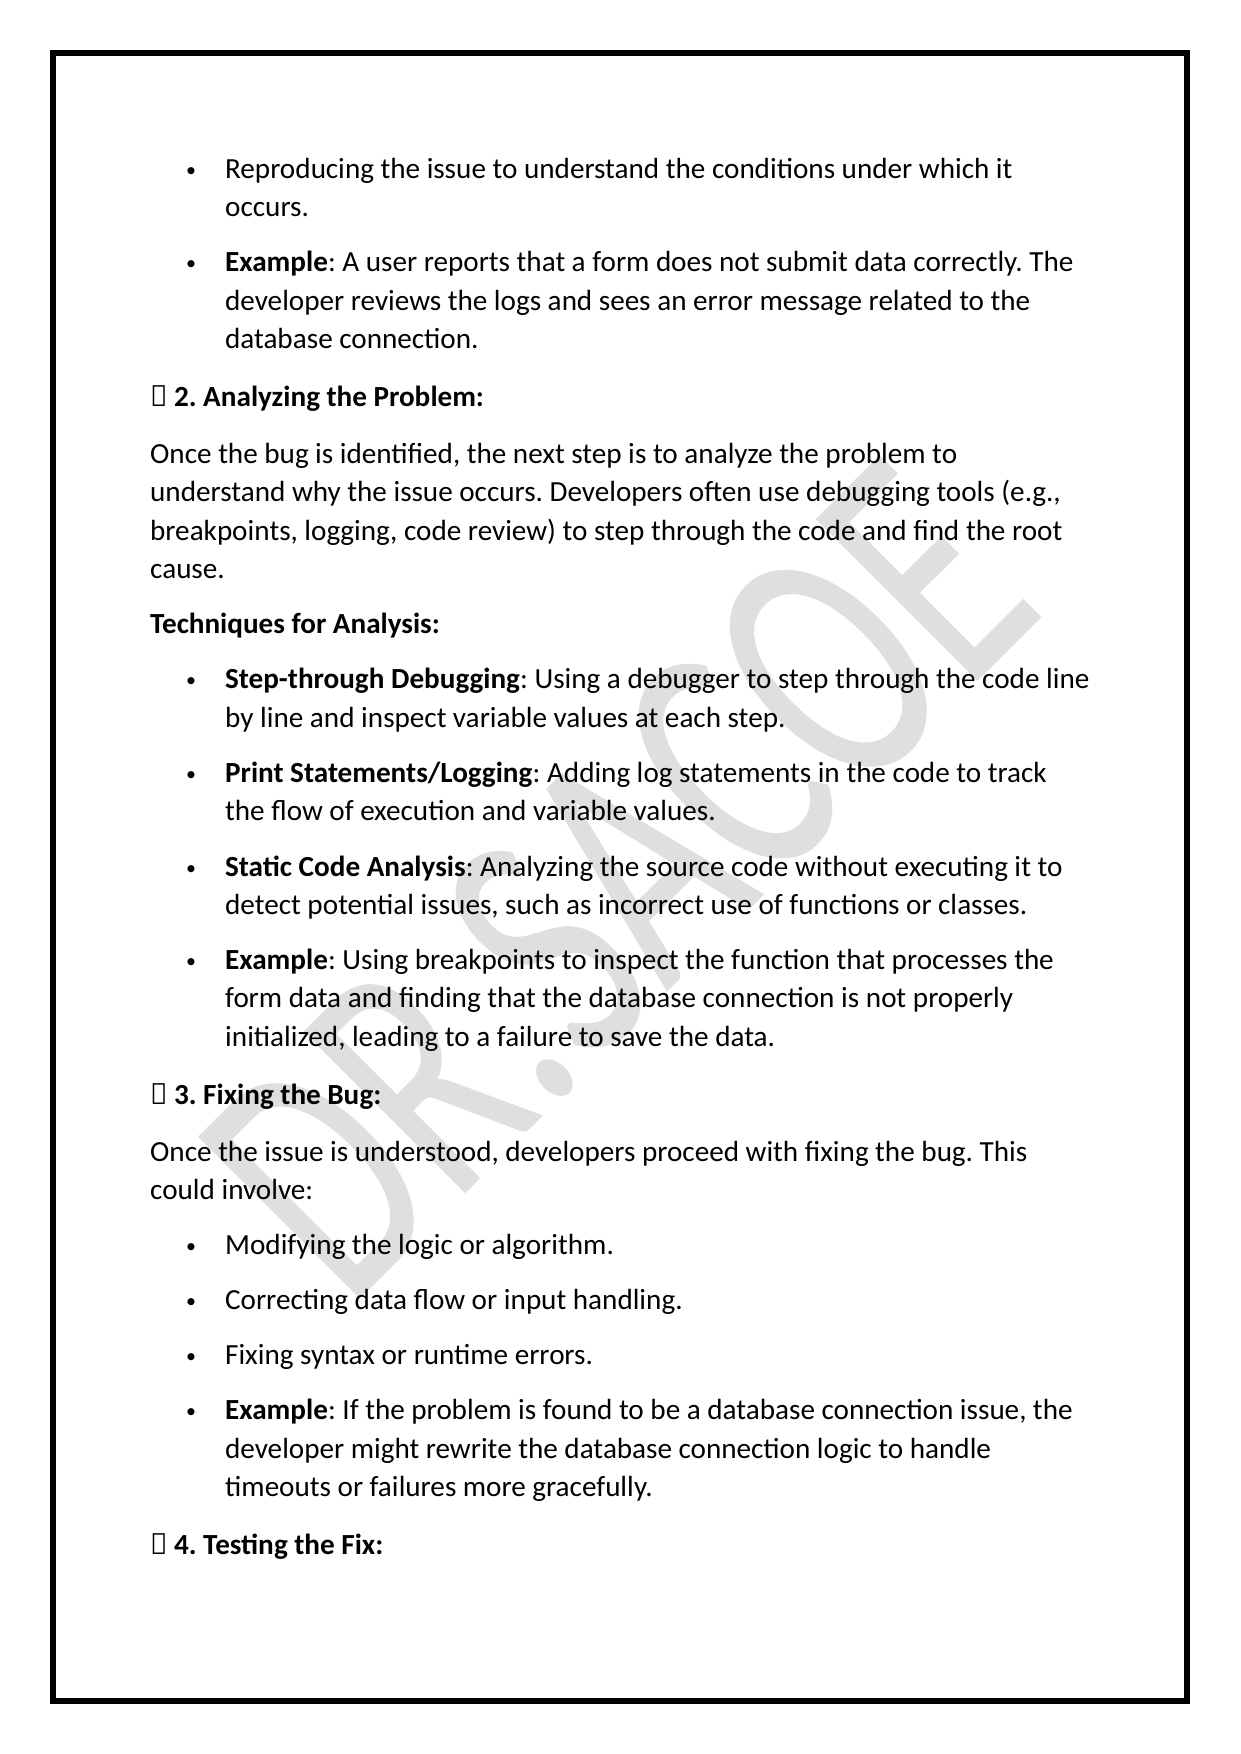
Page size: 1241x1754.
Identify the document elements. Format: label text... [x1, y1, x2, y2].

list Example: Using breakpoints to inspect the function that processes the form data and finding that the database connection is not properly initialized, leading to a failure to save the data. [187, 941, 1090, 1054]
list Step-through Debugging: Using a debugger to step through the code line by line and inspect variable values at each step. [187, 661, 1090, 734]
text 🔹 4. Testing the Fix: [150, 1523, 1090, 1563]
list Fixing syntax or runtime errors. [187, 1336, 1090, 1372]
list Correcting data flow or input handling. [187, 1281, 1090, 1317]
list Static Code Analysis: Analyzing the source code without executing it to detect potential issues, such as incorrect use of functions or classes. [187, 848, 1090, 922]
list Example: If the problem is found to be a database connection issue, the developer might rewrite the database connection logic to handle timeouts or failures more gracefully. [187, 1391, 1090, 1504]
text Once the issue is understood, developers proceed with fixing the bug. This could involve: [150, 1133, 1090, 1207]
list Reproducing the issue to understand the conditions under which it occurs. [187, 150, 1090, 224]
text 🔹 2. Analyzing the Problem: [150, 376, 1090, 415]
text 🔹 3. Fixing the Bug: [150, 1073, 1090, 1113]
list Modifying the logic or algorithm. [187, 1226, 1090, 1262]
text Once the bug is identified, the next step is to analyze the problem to understand why the issue occurs. Developers often use debugging tools (e.g., breakpoints, logging, code review) to step through the code and find the root cause. [150, 435, 1090, 586]
list Print Statements/Logging: Adding log statements in the code to track the flow of execution and variable values. [187, 754, 1090, 828]
text Techniques for Analysis: [150, 605, 1090, 641]
list Example: A user reports that a form does not submit data correctly. The developer reviews the logs and sees an error message related to the database connection. [187, 243, 1090, 356]
